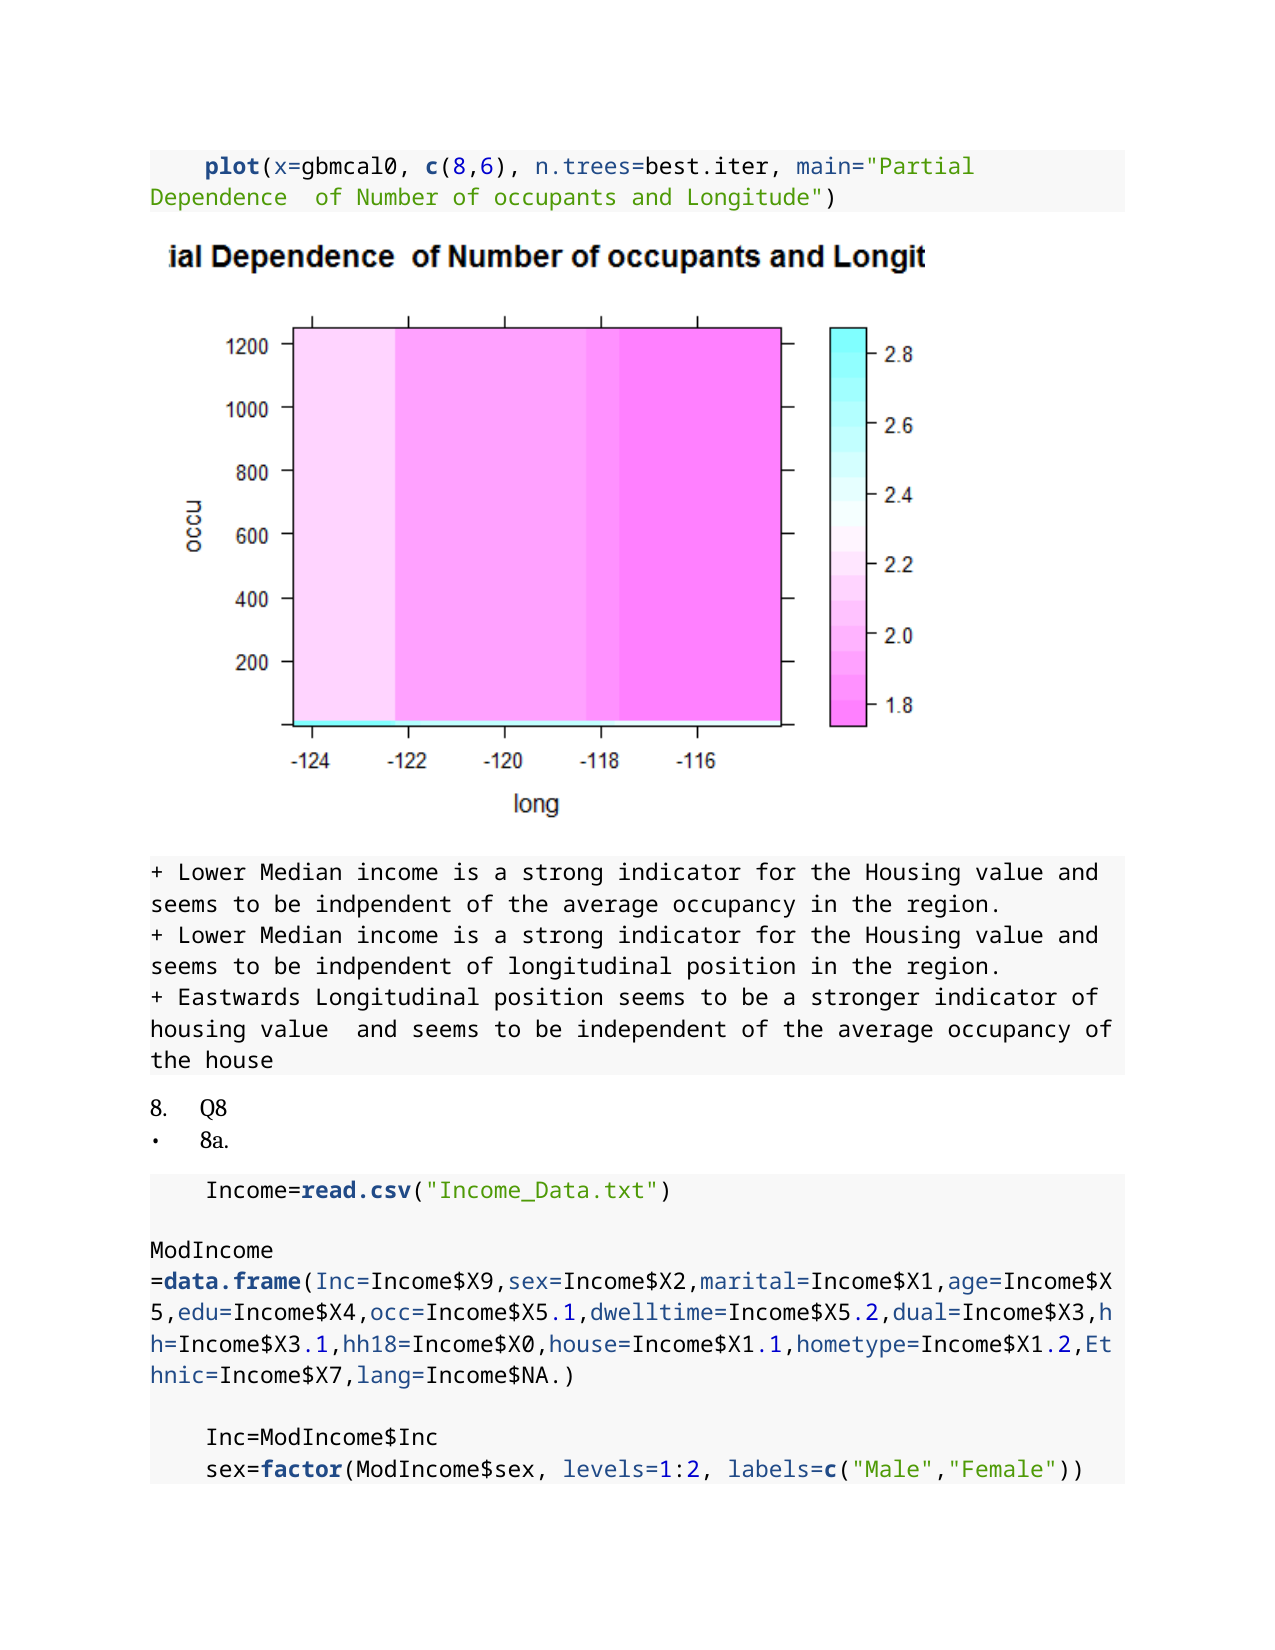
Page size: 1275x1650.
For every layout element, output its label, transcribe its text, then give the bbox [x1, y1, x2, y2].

text plot(x=gbmcal0, c(8,6), n.trees=best.iter, main="Partial Dependence of Number of occupants and Longitude") [837, 150, 1125, 212]
picture [168, 231, 925, 838]
list 8a. [150, 1126, 1125, 1155]
list Q8 [150, 1094, 1125, 1122]
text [150, 1174, 1125, 1484]
text + Lower Median income is a strong indicator for the Housing value and seems to be indpendent of the average occupancy in the region. + Lower Median income is a strong indicator for the Housing value and seems to be indpendent of longitudinal position in the region. + Eastwards Longitudinal position seems to be a stronger indicator of housing value and seems to be independent of the average occupancy of the house [150, 856, 1125, 1075]
